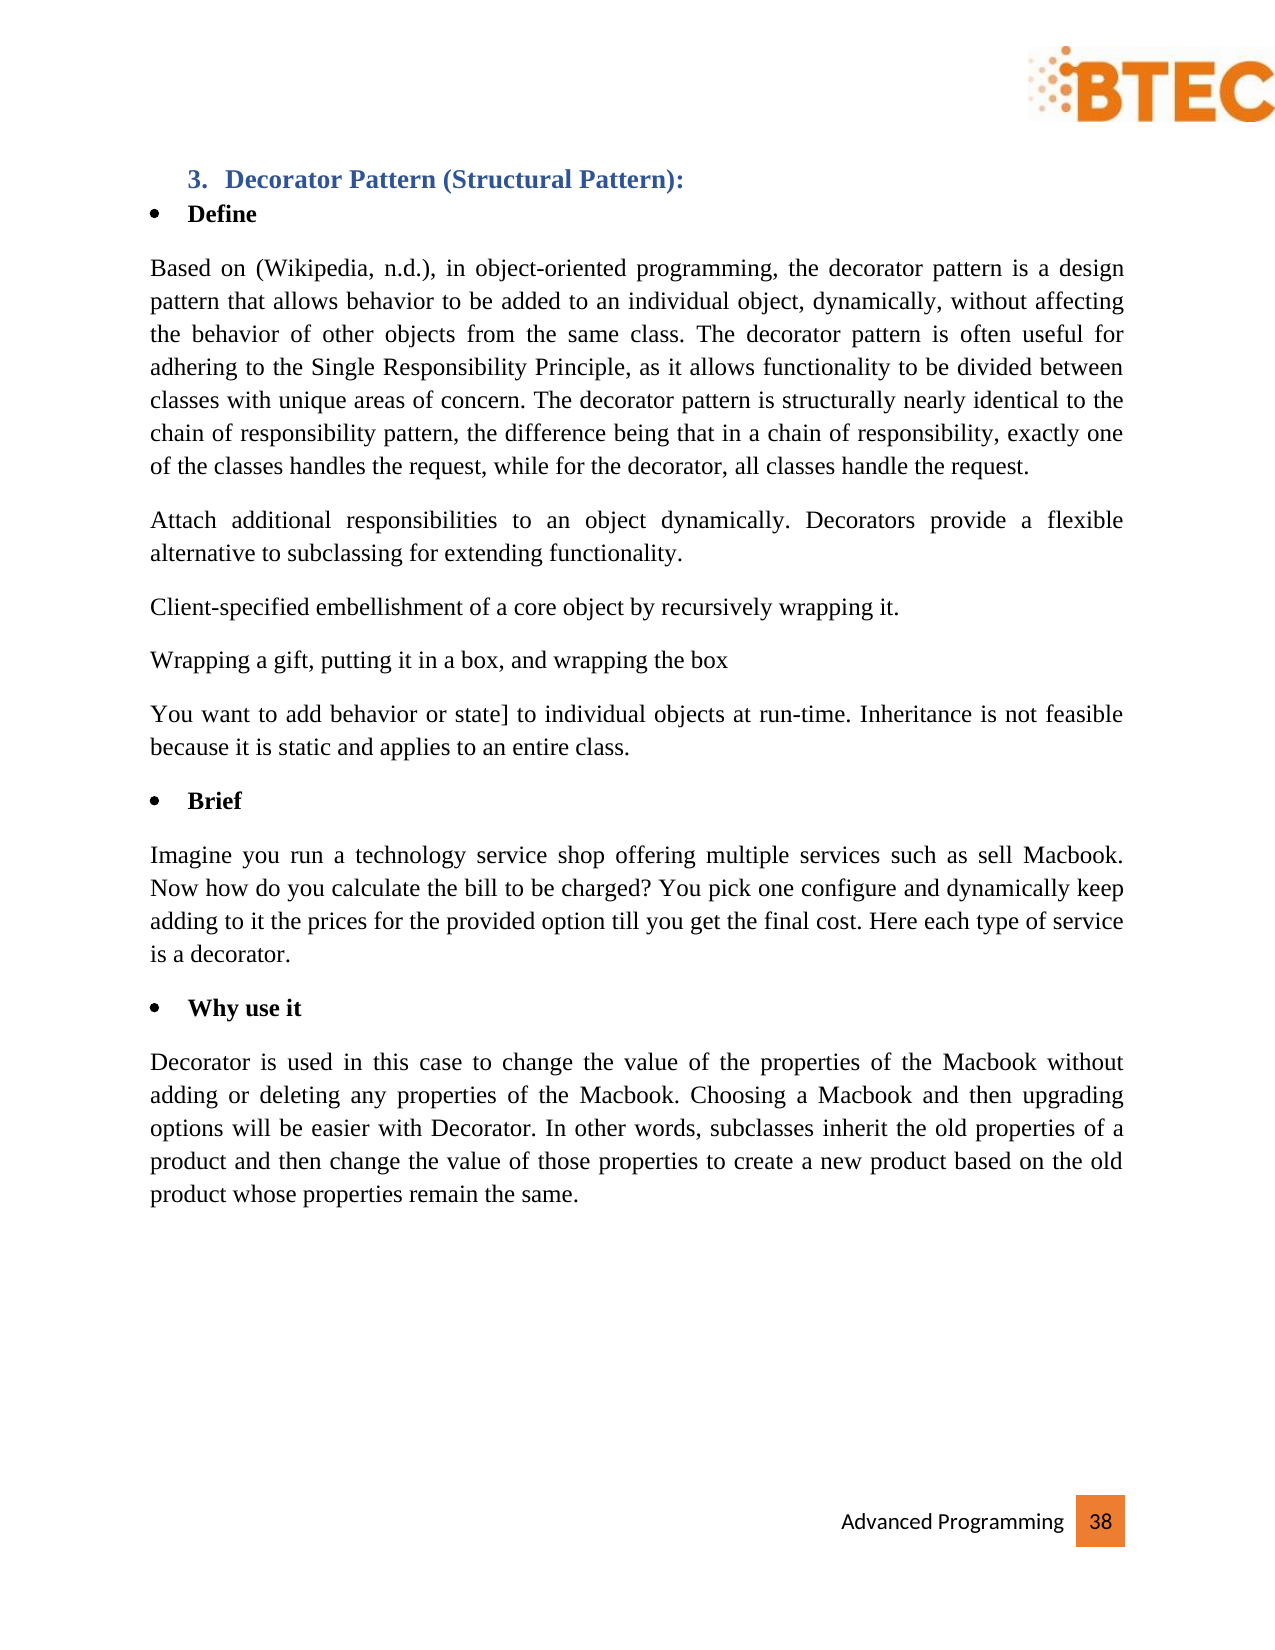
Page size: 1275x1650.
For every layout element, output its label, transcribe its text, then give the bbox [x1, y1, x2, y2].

list Why use it [150, 993, 1125, 1022]
text Imagine you run a technology service shop offering multiple services such as sell Macbook. Now how do you calculate the bill to be charged? You pick one configure and dynamically keep adding to it the prices for the provided option till you get the final cost. Here each type of service is a decorator. [150, 840, 1125, 968]
text Attach additional responsibilities to an object dynamically. Decorators provide a flexible alternative to subclassing for extending functionality. [150, 505, 1125, 567]
list Define [150, 199, 1125, 228]
subtitle Decorator Pattern (Structural Pattern): [187, 163, 1125, 194]
text Based on , in object-oriented programming, the decorator pattern is a design pattern that allows behavior to be added to an individual object, dynamically, without affecting the behavior of other objects from the same class. The decorator pattern is often useful for adhering to the Single Responsibility Principle, as it allows functionality to be divided between classes with unique areas of concern. The decorator pattern is structurally nearly identical to the chain of responsibility pattern, the difference being that in a chain of responsibility, exactly one of the classes handles the request, while for the decorator, all classes handle the request. [150, 253, 1125, 480]
list Brief [150, 786, 1125, 815]
text Wrapping a gift, putting it in a box, and wrapping the box [150, 646, 1125, 674]
text Client-specified embellishment of a core object by recursively wrapping it. [150, 592, 1125, 620]
text You want to add behavior or state] to individual objects at run-time. Inheritance is not feasible because it is static and applies to an entire class. [150, 699, 1125, 761]
text Decorator is used in this case to change the value of the properties of the Macbook without adding or deleting any properties of the Macbook. Choosing a Macbook and then upgrading options will be easier with Decorator. In other words, subclasses inherit the old properties of a product and then change the value of those properties to create a new product based on the old product whose properties remain the same. [150, 1047, 1125, 1208]
picture [1028, 46, 1275, 122]
